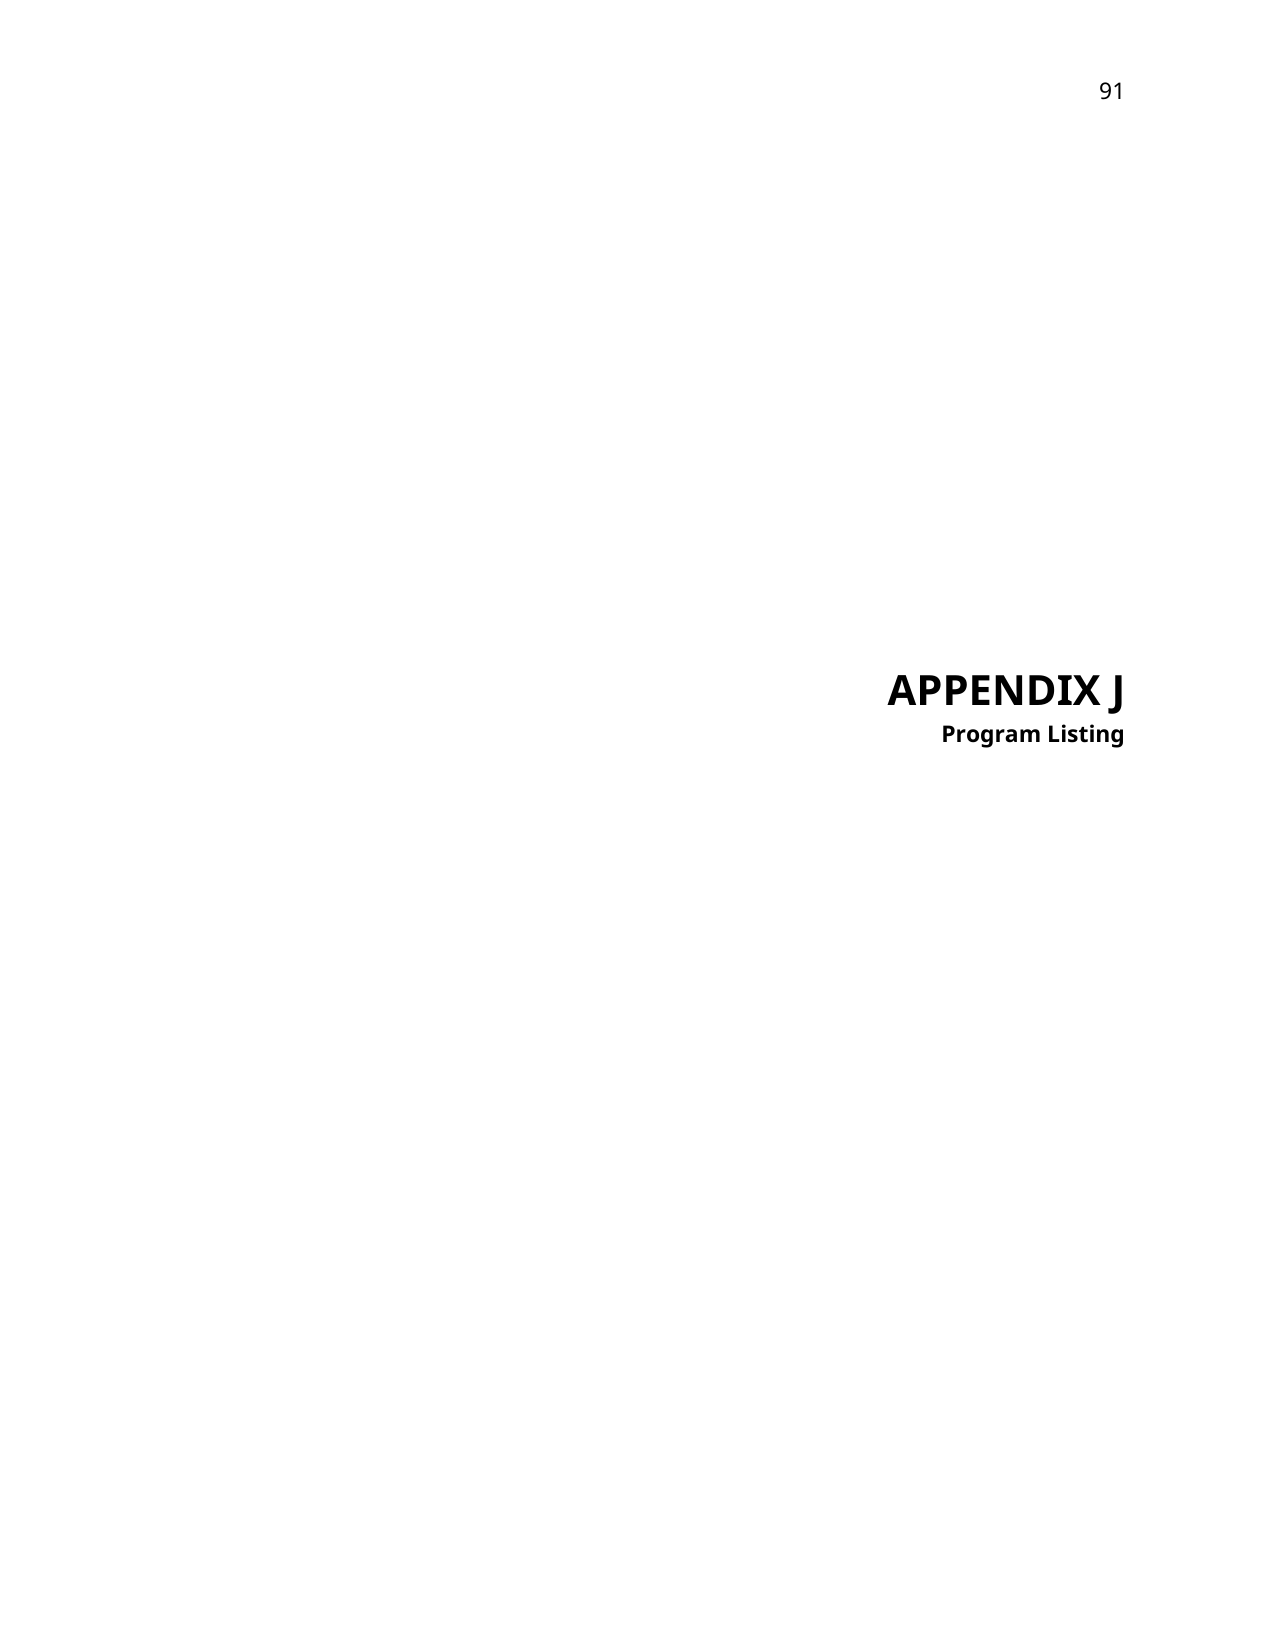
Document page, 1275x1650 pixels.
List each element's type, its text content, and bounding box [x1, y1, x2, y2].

text APPENDIX J [225, 661, 1125, 718]
text Program Listing [225, 718, 1125, 749]
